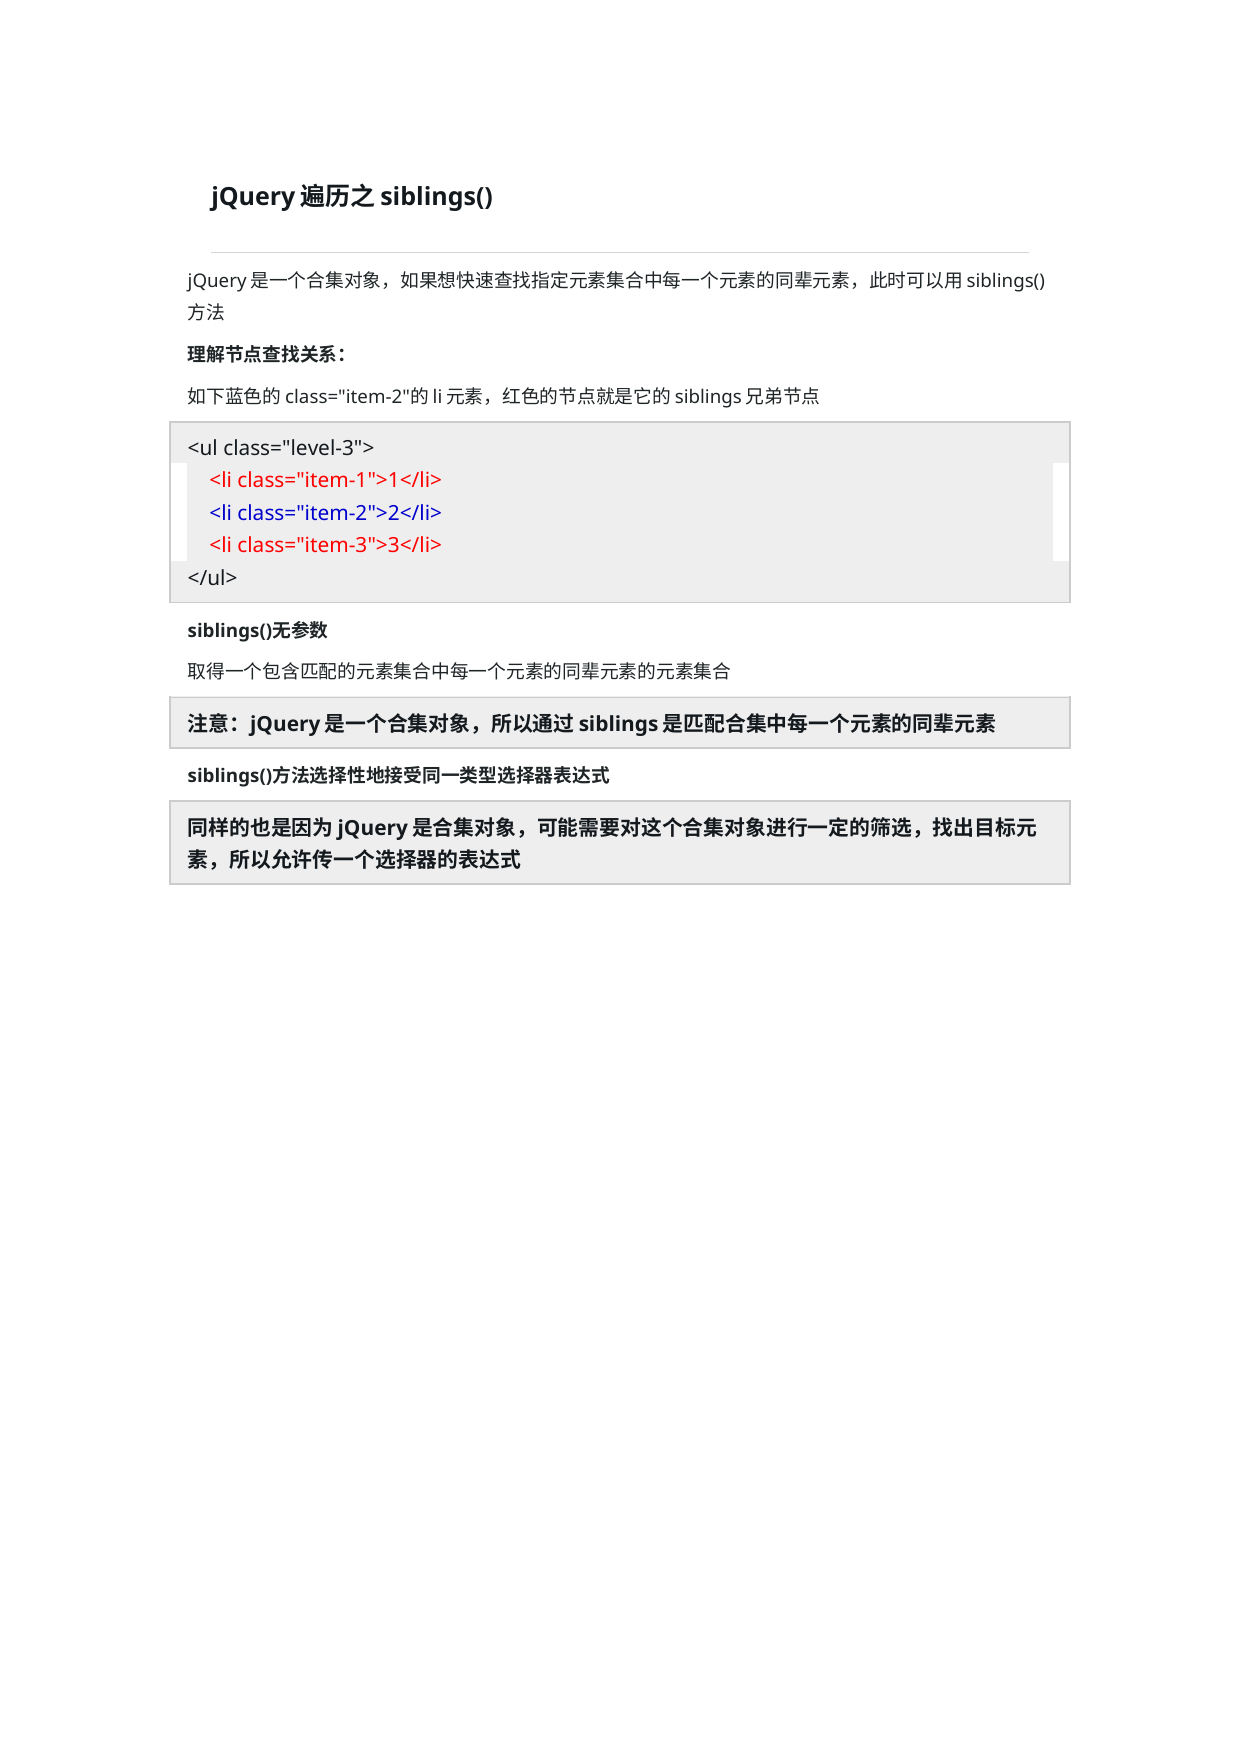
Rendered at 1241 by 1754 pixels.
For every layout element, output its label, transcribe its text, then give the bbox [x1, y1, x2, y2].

text jQuery是一个合集对象，如果想快速查找指定元素集合中每一个元素的同辈元素，此时可以用siblings()方法 [187, 263, 1053, 328]
text </ul> [171, 551, 1069, 602]
text siblings()方法选择性地接受同一类型选择器表达式 [187, 758, 1053, 791]
text <ul class="level-3"> [171, 423, 1069, 463]
text 同样的也是因为jQuery是合集对象，可能需要对这个合集对象进行一定的筛选，找出目标元素，所以允许传一个选择器的表达式 [171, 802, 1069, 883]
text siblings()无参数 [187, 613, 1053, 645]
text <li class="item-2">2</li> [187, 496, 1053, 528]
text 取得一个包含匹配的元素集合中每一个元素的同辈元素的元素集合 [187, 654, 1053, 687]
text 注意：jQuery是一个合集对象，所以通过siblings是匹配合集中每一个元素的同辈元素 [171, 698, 1069, 747]
subtitle jQuery遍历之siblings() [211, 162, 1029, 252]
text <li class="item-1">1</li> [187, 463, 1053, 496]
text 理解节点查找关系： [187, 337, 1053, 370]
text 如下蓝色的class="item-2"的li元素，红色的节点就是它的siblings兄弟节点 [187, 379, 1053, 412]
text <li class="item-3">3</li> [187, 528, 1053, 551]
